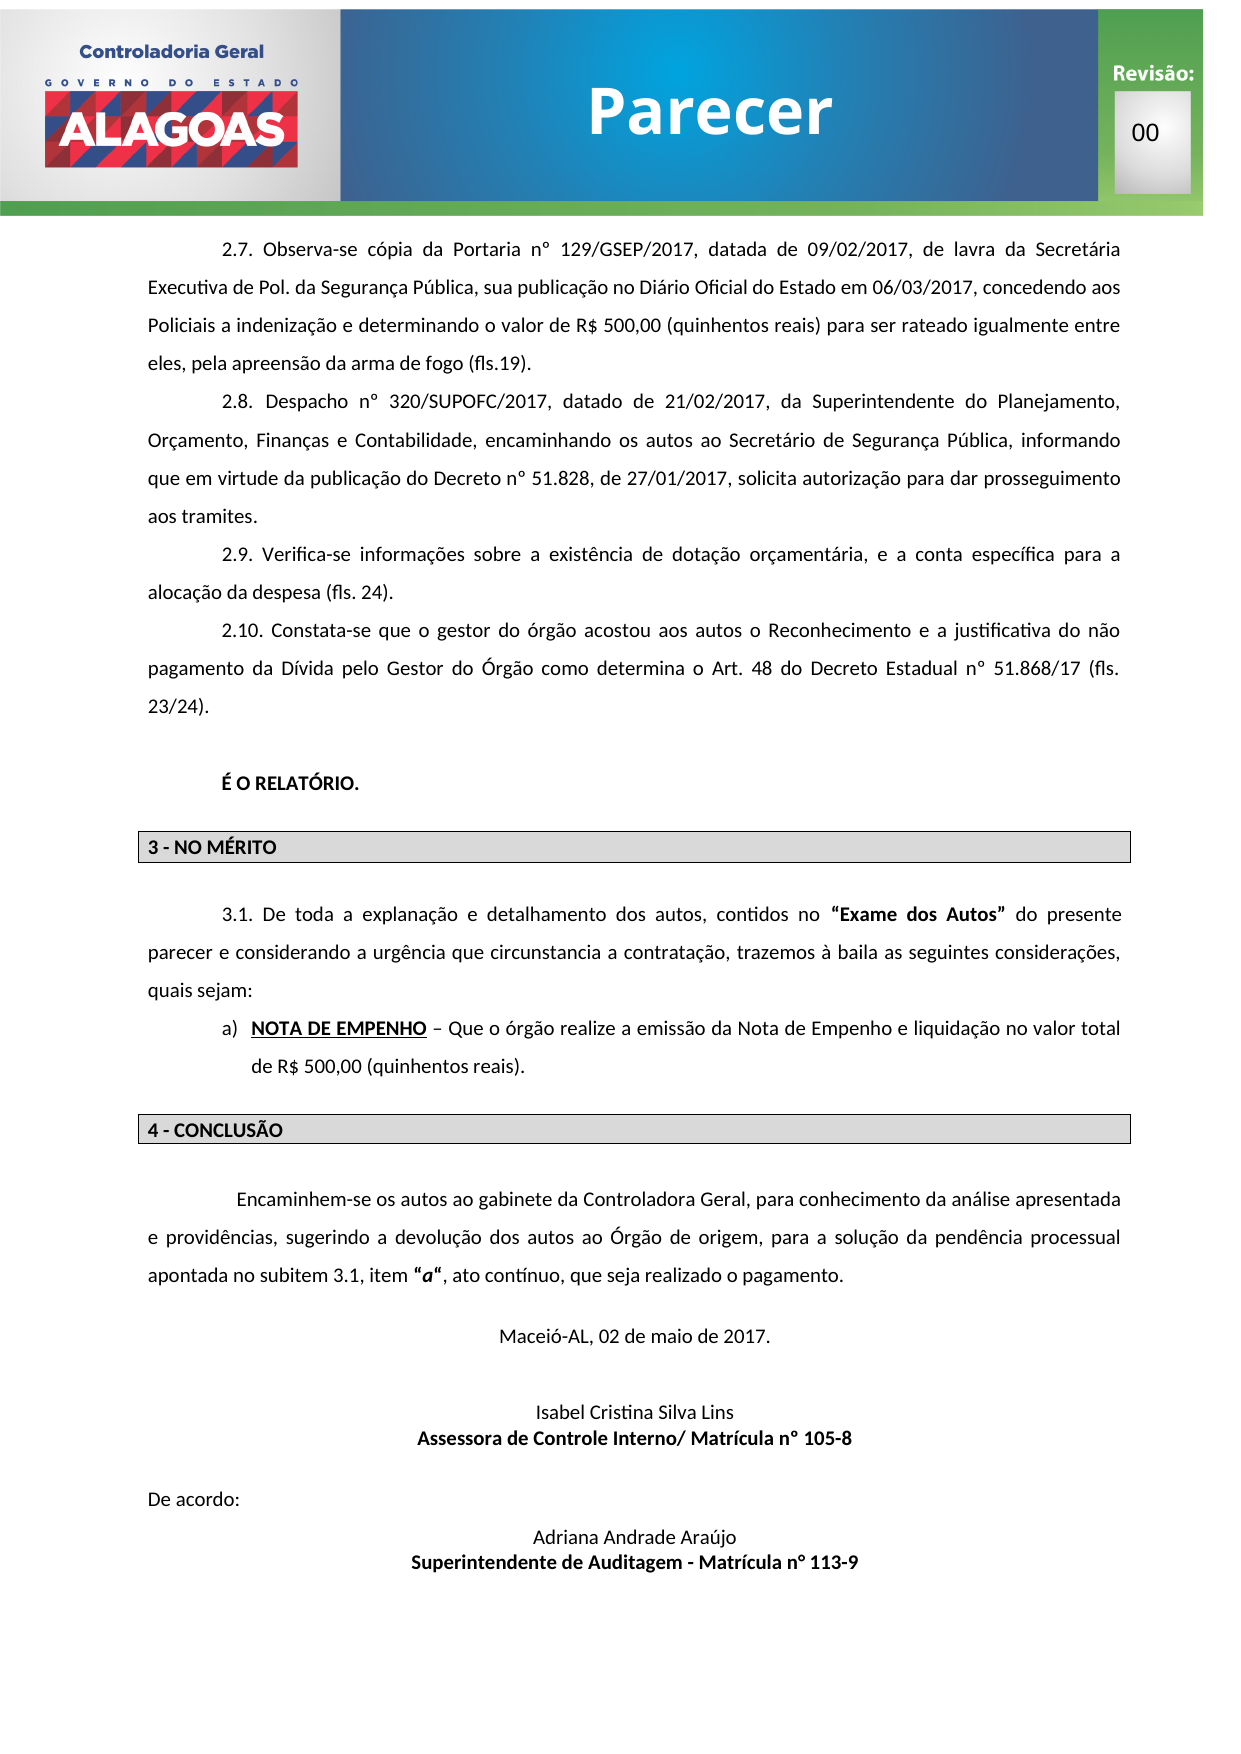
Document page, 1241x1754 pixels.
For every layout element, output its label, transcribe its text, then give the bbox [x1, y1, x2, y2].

picture [0, 9, 1204, 216]
text 2.9. Verifica-se informações sobre a existência de dotação orçamentária, e a conta específica para a alocação da despesa (fls. 24). [148, 541, 1122, 605]
text Isabel Cristina Silva Lins [148, 1399, 1122, 1425]
text 3.1. De toda a explanação e detalhamento dos autos, contidos no “Exame dos Autos” do presente parecer e considerando a urgência que circunstancia a contratação, trazemos à baila as seguintes considerações, quais sejam: [148, 901, 1122, 1002]
list 2.8. Despacho nº 320/SUPOFC/2017, datado de 21/02/2017, da Superintendente do Planejamento, Orçamento, Finanças e Contabilidade, encaminhando os autos ao Secretário de Segurança Pública, informando que em virtude da publicação do Decreto nº 51.828, de 27/01/2017, solicita autorização para dar prosseguimento aos tramites. [148, 389, 1122, 528]
text É O RELATÓRIO. [148, 770, 1122, 795]
list 2.7. Observa-se cópia da Portaria nº 129/GSEP/2017, datada de 09/02/2017, de lavra da Secretária Executiva de Pol. da Segurança Pública, sua publicação no Diário Oficial do Estado em 06/03/2017, concedendo aos Policiais a indenização e determinando o valor de R$ 500,00 (quinhentos reais) para ser rateado igualmente entre eles, pela apreensão da arma de fogo (fls.19). [148, 236, 1122, 376]
text Encaminhem-se os autos ao gabinete da Controladora Geral, para conhecimento da análise apresentada e providências, sugerindo a devolução dos autos ao Órgão de origem, para a solução da pendência processual apontada no subitem 3.1, item “a“, ato contínuo, que seja realizado o pagamento. [148, 1186, 1122, 1288]
text Adriana Andrade Araújo [148, 1524, 1122, 1549]
text 4 - CONCLUSÃO [139, 1115, 1130, 1143]
text De acordo: [148, 1486, 1122, 1511]
text Assessora de Controle Interno/ Matrícula nº 105-8 [148, 1425, 1122, 1450]
text 2.10. Constata-se que o gestor do órgão acostou aos autos o Reconhecimento e a justificativa do não pagamento da Dívida pelo Gestor do Órgão como determina o Art. 48 do Decreto Estadual nº 51.868/17 (fls. 23/24). [148, 617, 1122, 719]
list NOTA DE EMPENHO – Que o órgão realize a emissão da Nota de Empenho e liquidação no valor total de R$ 500,00 (quinhentos reais). [222, 1015, 1122, 1079]
text Superintendente de Auditagem - Matrícula n° 113-9 [148, 1549, 1122, 1575]
text Maceió-AL, 02 de maio de 2017. [148, 1323, 1122, 1349]
text 3 - NO MÉRITO [139, 832, 1130, 862]
